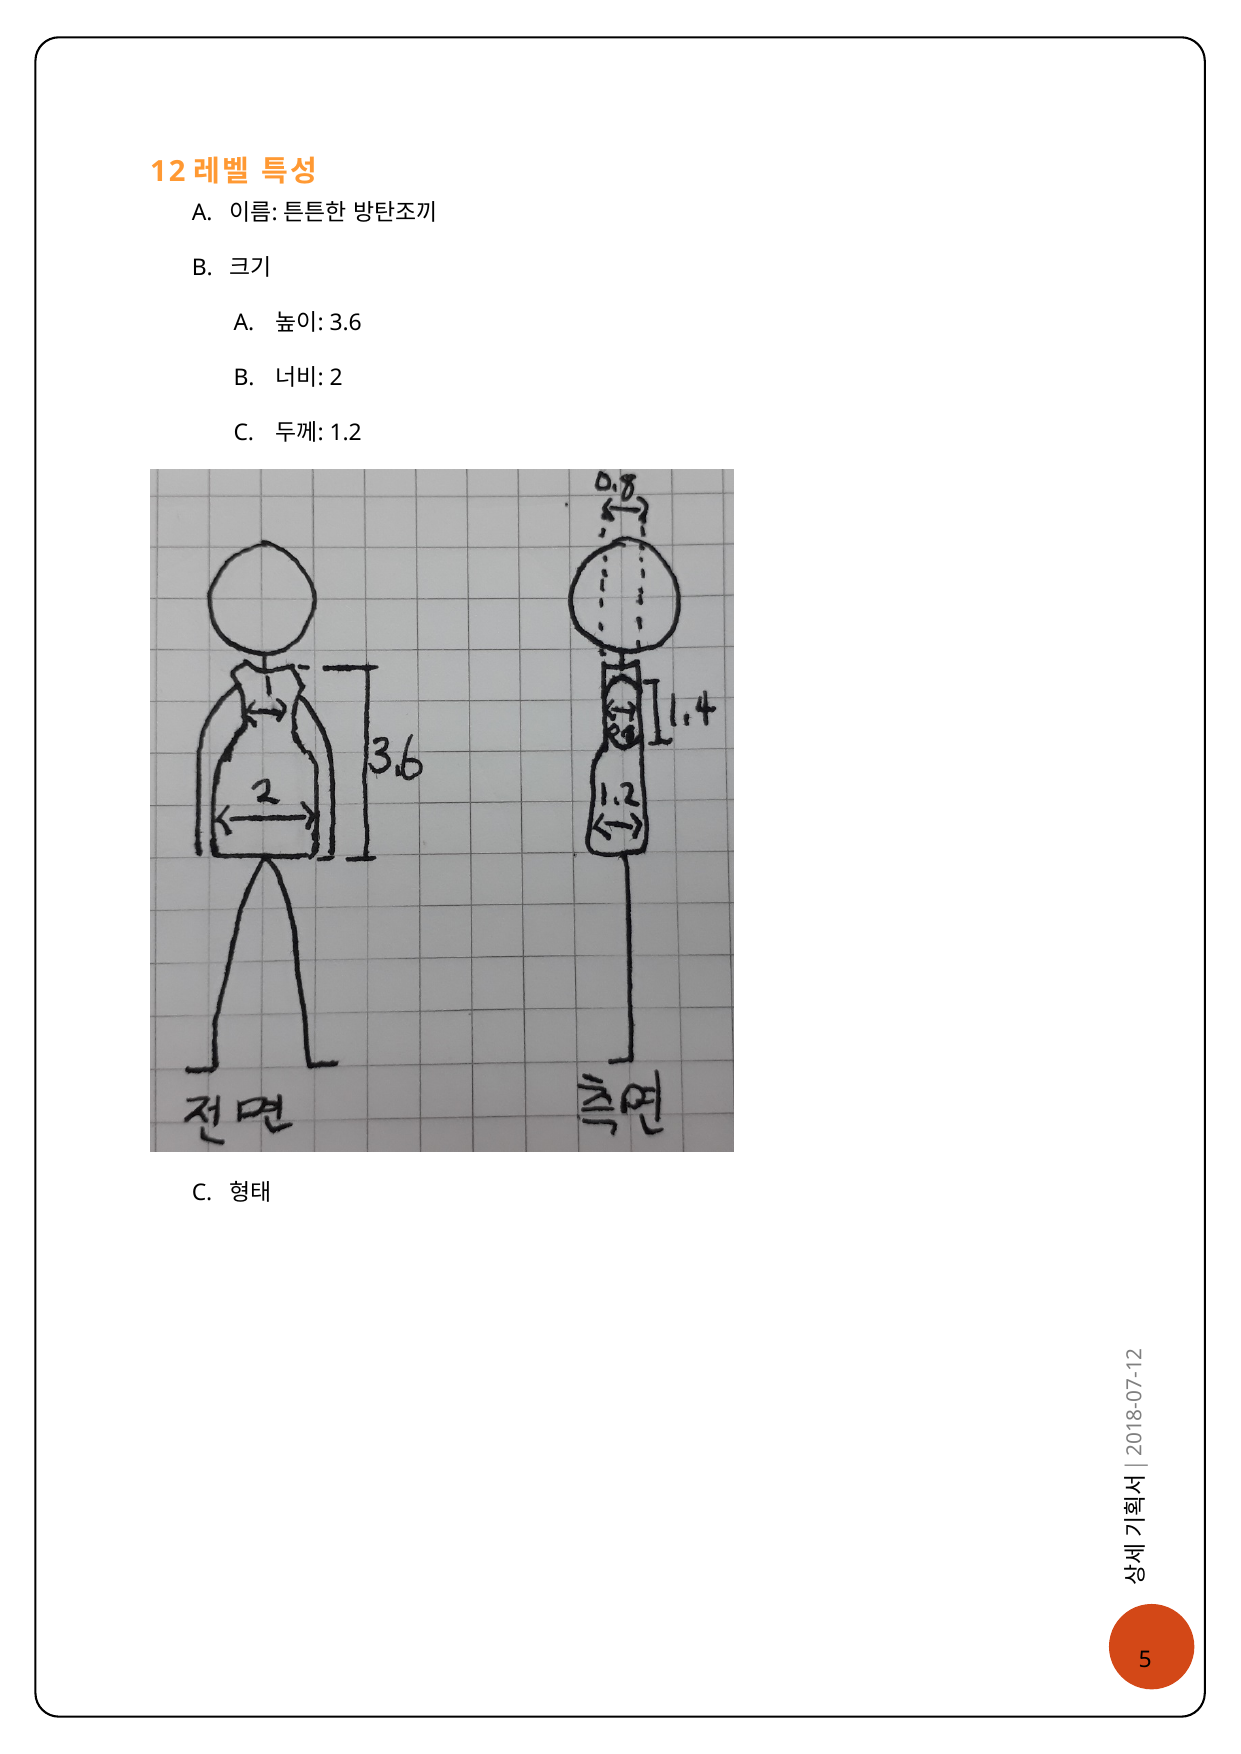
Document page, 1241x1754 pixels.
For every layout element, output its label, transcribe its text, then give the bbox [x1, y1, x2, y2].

subtitle 12레벨 특성 [150, 148, 1090, 190]
list 이름: 튼튼한 방탄조끼 [192, 194, 1090, 228]
picture [150, 469, 734, 1152]
list 두께: 1.2 [233, 414, 1090, 448]
list 너비: 2 [233, 359, 1090, 393]
list 높이: 3.6 [233, 304, 1090, 338]
list 크기 [192, 249, 1090, 283]
list 형태 [192, 1173, 1090, 1207]
